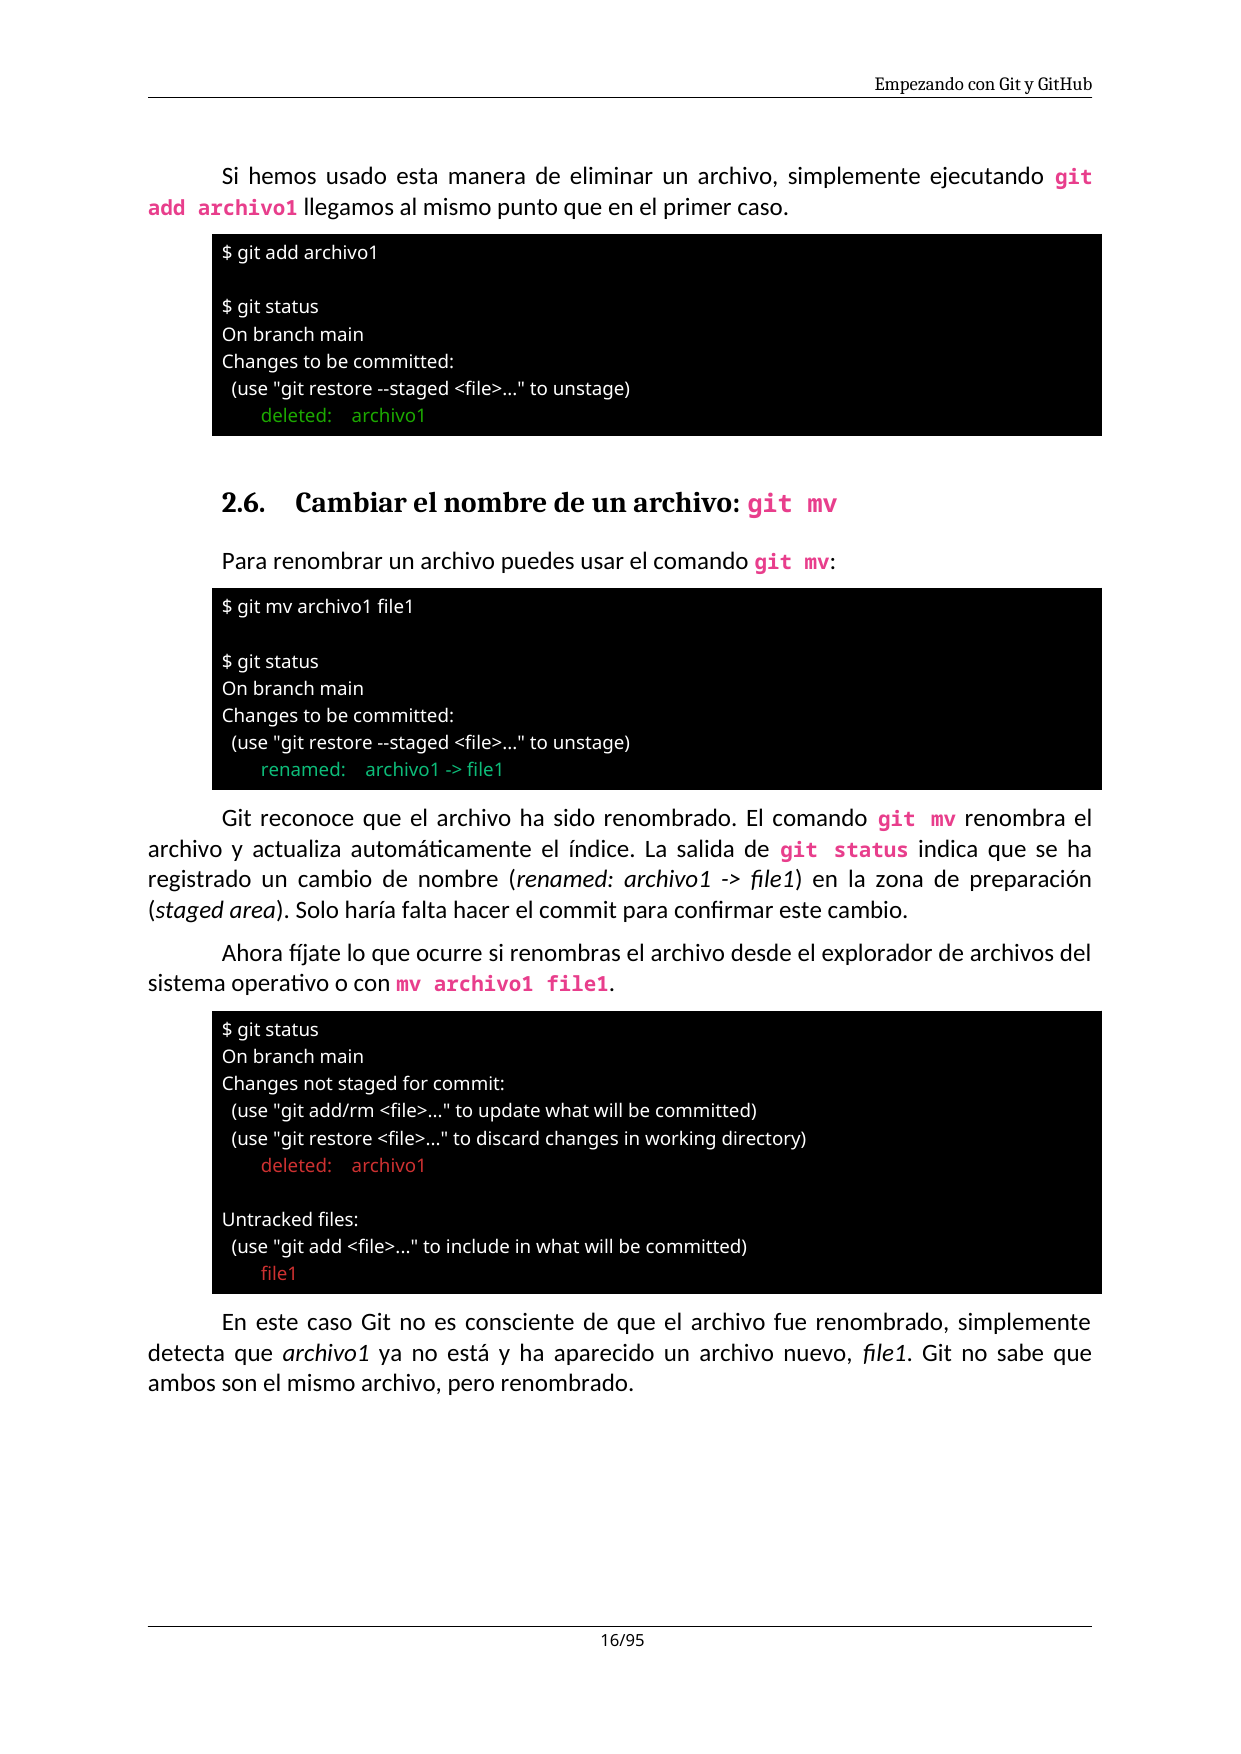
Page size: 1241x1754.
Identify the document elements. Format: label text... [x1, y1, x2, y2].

text deleted: archivo1 [213, 396, 1101, 435]
text Changes not staged for commit: [213, 1065, 1101, 1092]
text (use "git add/rm <file>..." to update what will be committed) [213, 1092, 1101, 1119]
text Git reconoce que el archivo ha sido renombrado. El comando git mv renombra el archivo y actualiza automáticamente el índice. La salida de git status indica que se ha registrado un cambio de nombre (renamed: archivo1 -> file1) en la zona de preparación (staged area). Solo haría falta hacer el commit para confirmar este cambio. [148, 802, 1092, 924]
text $ git mv archivo1 file1 [213, 589, 1101, 615]
text Changes to be committed: [213, 342, 1101, 369]
text On branch main [213, 669, 1101, 696]
text $ git add archivo1 [213, 235, 1101, 261]
text (use "git add <file>..." to include in what will be committed) [213, 1227, 1101, 1254]
subtitle Cambiar el nombre de un archivo: git mv [222, 486, 1092, 520]
text (use "git restore <file>..." to discard changes in working directory) [213, 1119, 1101, 1146]
text (use "git restore --staged <file>..." to unstage) [213, 369, 1101, 396]
text En este caso Git no es consciente de que el archivo fue renombrado, simplemente detecta que archivo1 ya no está y ha aparecido un archivo nuevo, file1. Git no sabe que ambos son el mismo archivo, pero renombrado. [148, 1306, 1092, 1398]
text $ git status [213, 1012, 1101, 1038]
text deleted: archivo1 [213, 1146, 1101, 1173]
text On branch main [213, 315, 1101, 342]
text Changes to be committed: [213, 696, 1101, 723]
text file1 [213, 1254, 1101, 1293]
text Si hemos usado esta manera de eliminar un archivo, simplemente ejecutando git add archivo1 llegamos al mismo punto que en el primer caso. [148, 160, 1092, 221]
text $ git status [213, 288, 1101, 315]
text $ git status [213, 642, 1101, 669]
text Untracked files: [213, 1200, 1101, 1227]
text Ahora fíjate lo que ocurre si renombras el archivo desde el explorador de archivos del sistema operativo o con mv archivo1 file1. [148, 937, 1092, 998]
text renamed: archivo1 -> file1 [213, 750, 1101, 789]
text On branch main [213, 1038, 1101, 1065]
text Para renombrar un archivo puedes usar el comando git mv: [148, 545, 1092, 575]
text (use "git restore --staged <file>..." to unstage) [213, 723, 1101, 750]
